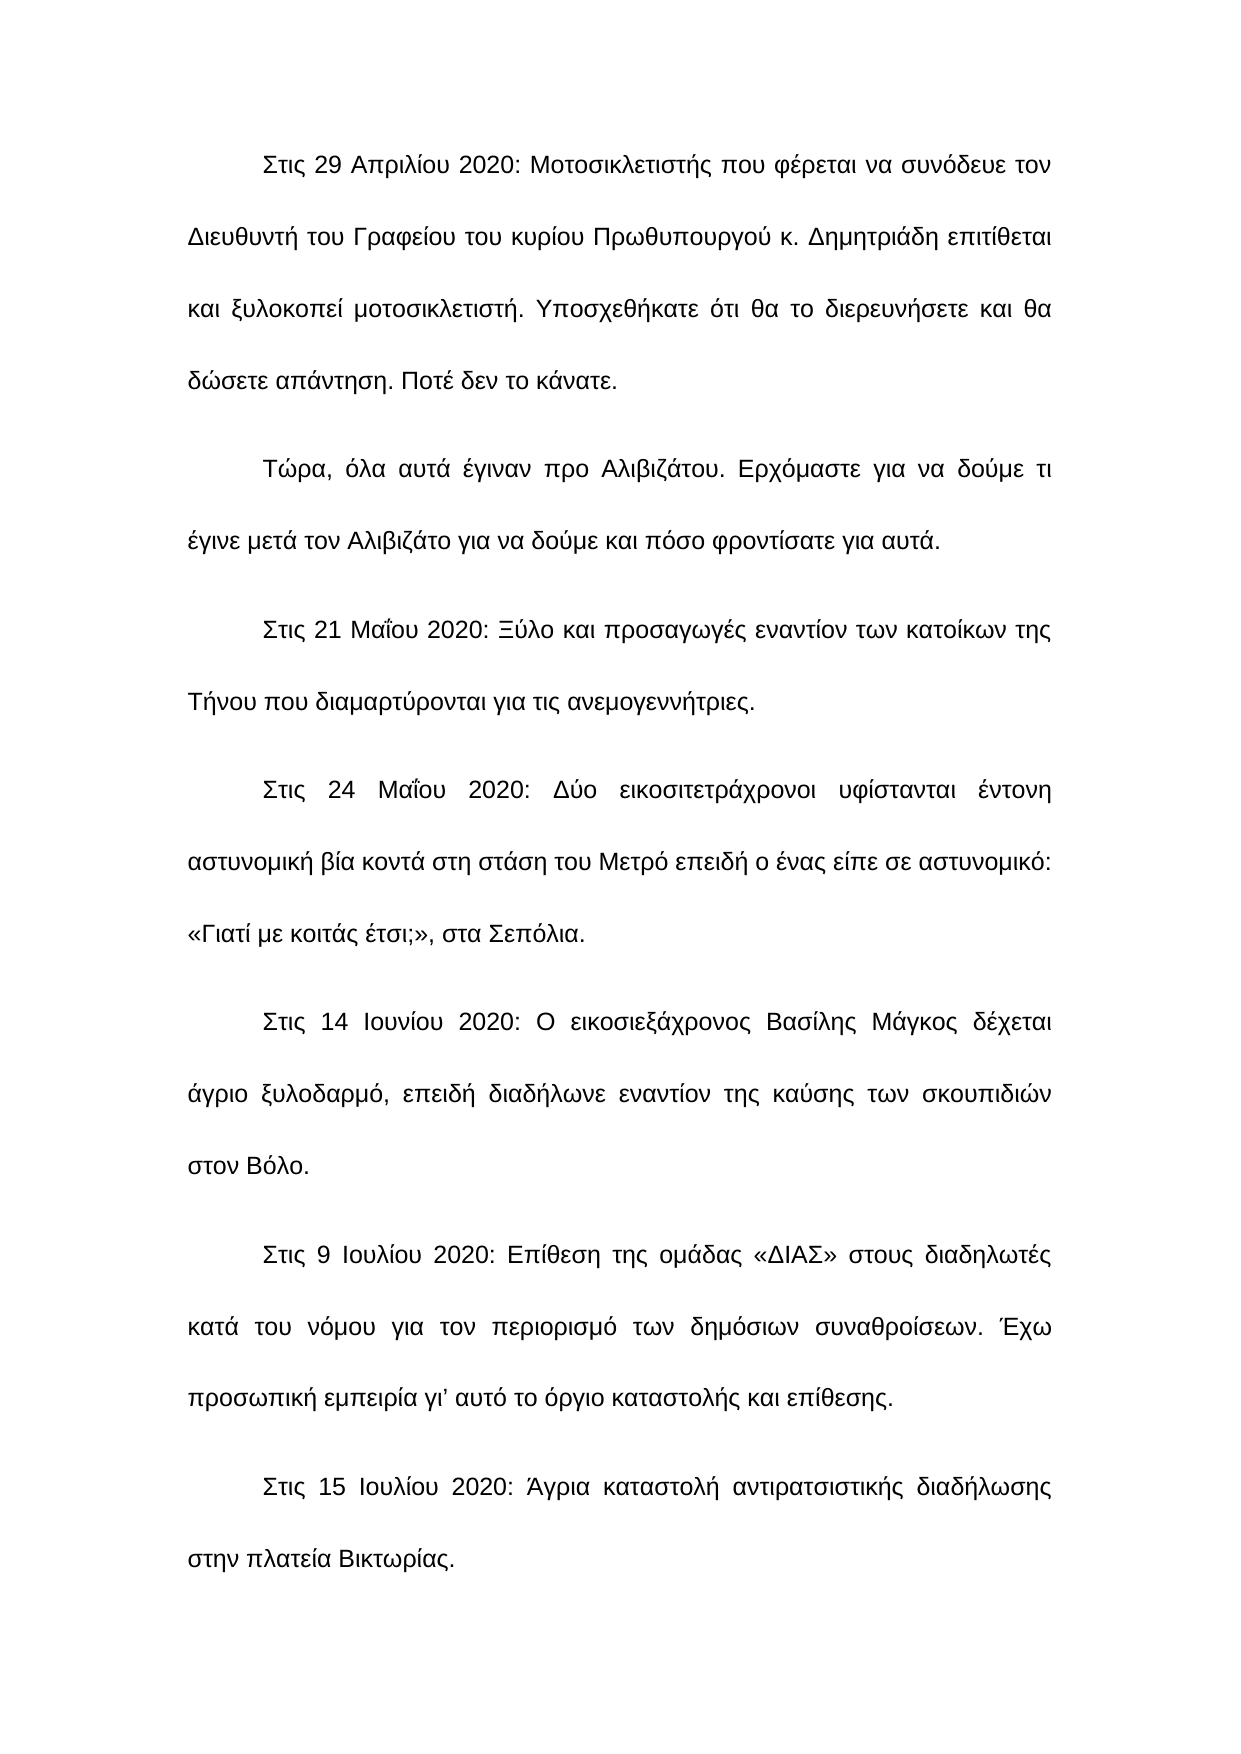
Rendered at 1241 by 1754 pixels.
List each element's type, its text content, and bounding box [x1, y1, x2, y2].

text Στις 14 Ιουνίου 2020: Ο εικοσιεξάχρονος Βασίλης Μάγκος δέχεται άγριο ξυλοδαρμό, επειδή διαδήλωνε εναντίον της καύσης των σκουπιδιών στον Βόλο. [187, 1007, 1053, 1180]
text Στις 24 Μαΐου 2020: Δύο εικοσιτετράχρονοι υφίστανται έντονη αστυνομική βία κοντά στη στάση του Μετρό επειδή ο ένας είπε σε αστυνομικό: «Γιατί με κοιτάς έτσι;», στα Σεπόλια. [187, 775, 1053, 947]
text Στις 29 Απριλίου 2020: Μοτοσικλετιστής που φέρεται να συνόδευε τον Διευθυντή του Γραφείου του κυρίου Πρωθυπουργού κ. Δημητριάδη επιτίθεται και ξυλοκοπεί μοτοσικλετιστή. Υποσχεθήκατε ότι θα το διερευνήσετε και θα δώσετε απάντηση. Ποτέ δεν το κάνατε. [187, 150, 1053, 394]
text Στις 21 Μαΐου 2020: Ξύλο και προσαγωγές εναντίον των κατοίκων της Τήνου που διαμαρτύρονται για τις ανεμογεννήτριες. [187, 614, 1053, 715]
text Στις 15 Ιουλίου 2020: Άγρια καταστολή αντιρατσιστικής διαδήλωσης στην πλατεία Βικτωρίας. [187, 1472, 1053, 1572]
text Στις 9 Ιουλίου 2020: Επίθεση της ομάδας «ΔΙΑΣ» στους διαδηλωτές κατά του νόμου για τον περιορισμό των δημόσιων συναθροίσεων. Έχω προσωπική εμπειρία γι’ αυτό το όργιο καταστολής και επίθεσης. [187, 1239, 1053, 1412]
text Τώρα, όλα αυτά έγιναν προ Αλιβιζάτου. Ερχόμαστε για να δούμε τι έγινε μετά τον Αλιβιζάτο για να δούμε και πόσο φροντίσατε για αυτά. [187, 454, 1053, 555]
